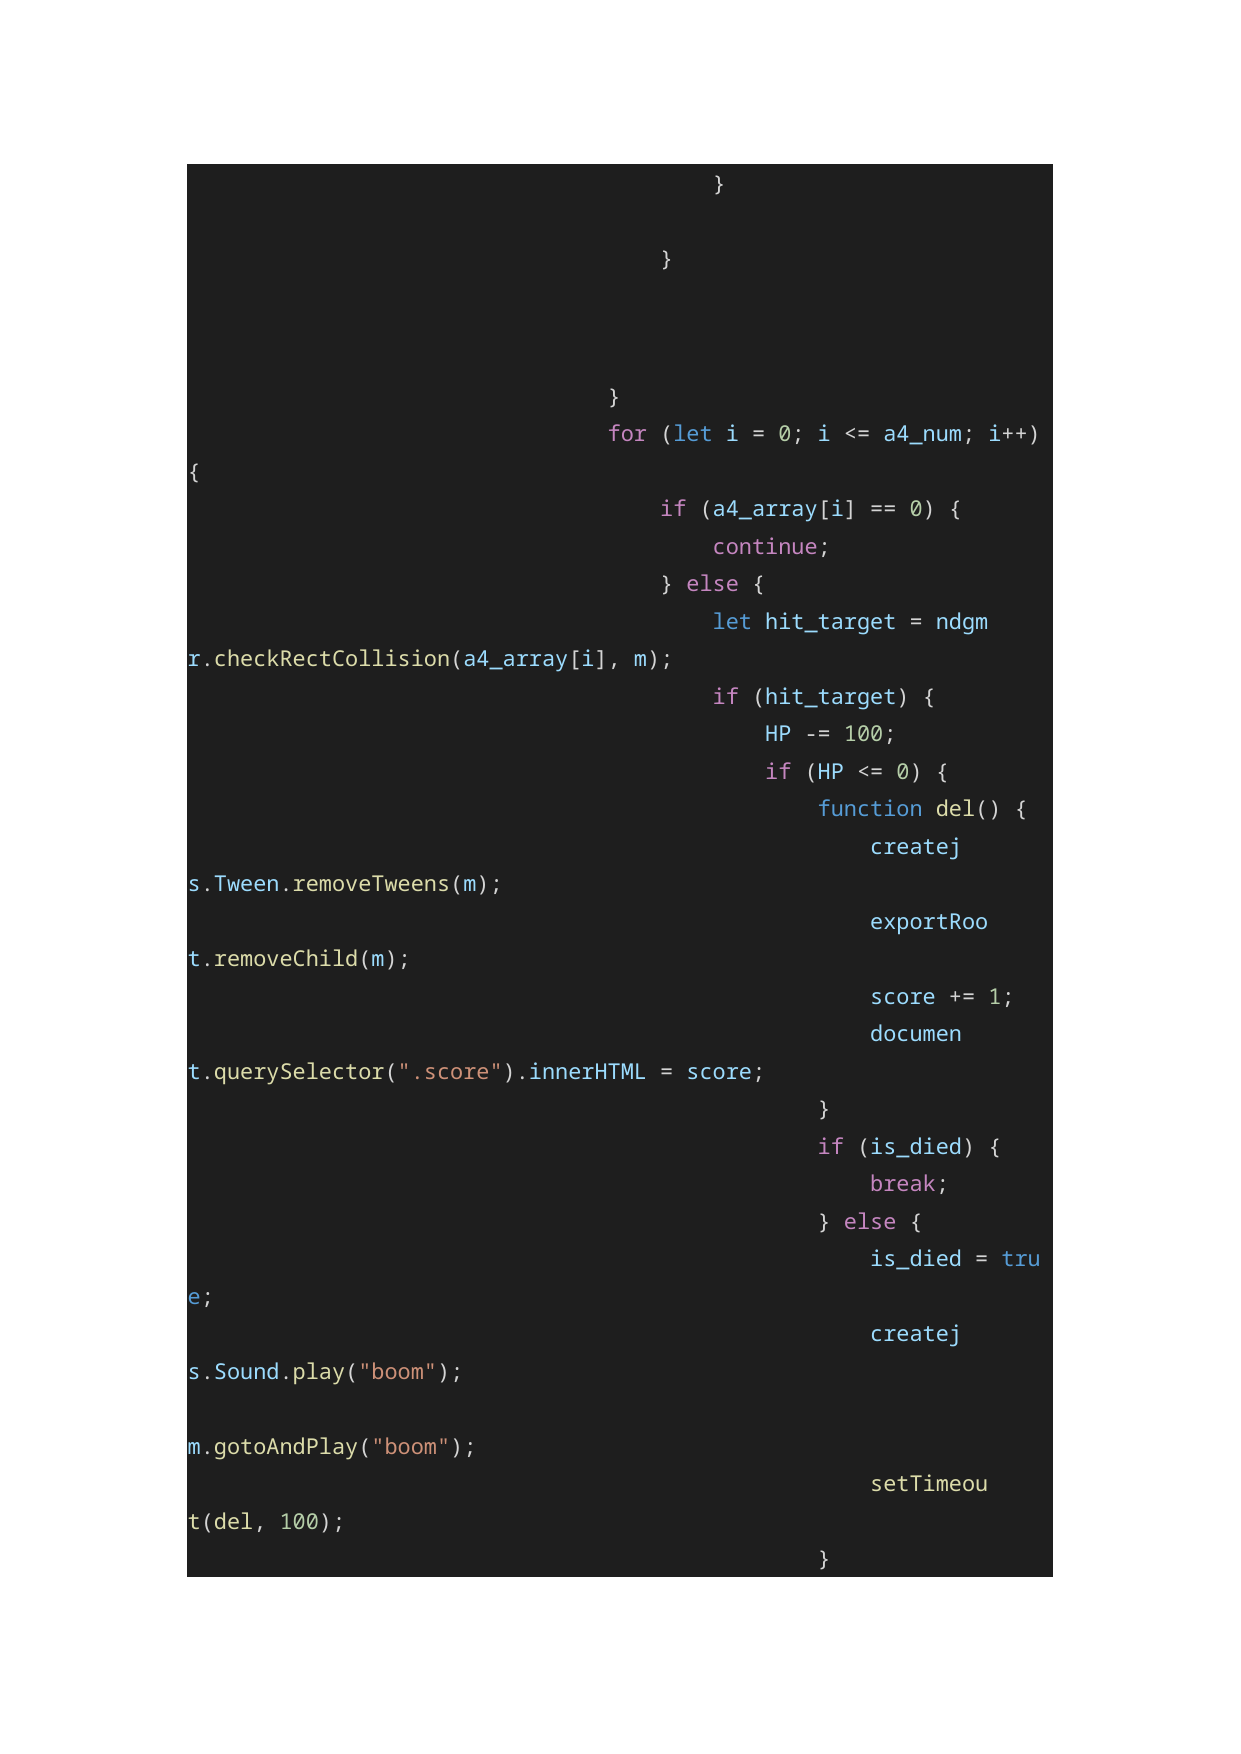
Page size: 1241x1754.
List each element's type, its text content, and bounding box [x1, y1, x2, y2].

text m.gotoAndPlay("boom"); [187, 1389, 1053, 1464]
text } else { [187, 1202, 1053, 1239]
text createjs.Sound.play("boom"); [187, 1314, 1053, 1389]
text if (HP <= 0) { [187, 752, 1053, 789]
text if (a4_array[i] == 0) { [187, 489, 1053, 527]
text function del() { [187, 789, 1053, 827]
text if (hit_target) { [187, 677, 1053, 714]
text } [187, 1539, 1053, 1577]
text break; [187, 1164, 1053, 1202]
text exportRoot.removeChild(m); [187, 902, 1053, 977]
text if (is_died) { [187, 1127, 1053, 1164]
text } [187, 1089, 1053, 1127]
text is_died = true; [187, 1239, 1053, 1314]
text } [187, 164, 1053, 202]
text HP -= 100; [187, 714, 1053, 752]
text for (let i = 0; i <= a4_num; i++) { [187, 414, 1053, 489]
text score += 1; [187, 977, 1053, 1014]
text } else { [187, 564, 1053, 602]
text } [187, 377, 1053, 414]
text document.querySelector(".score").innerHTML = score; [187, 1014, 1053, 1089]
text } [187, 239, 1053, 277]
text let hit_target = ndgmr.checkRectCollision(a4_array[i], m); [187, 602, 1053, 677]
text continue; [187, 527, 1053, 564]
text createjs.Tween.removeTweens(m); [187, 827, 1053, 902]
text setTimeout(del, 100); [187, 1464, 1053, 1539]
